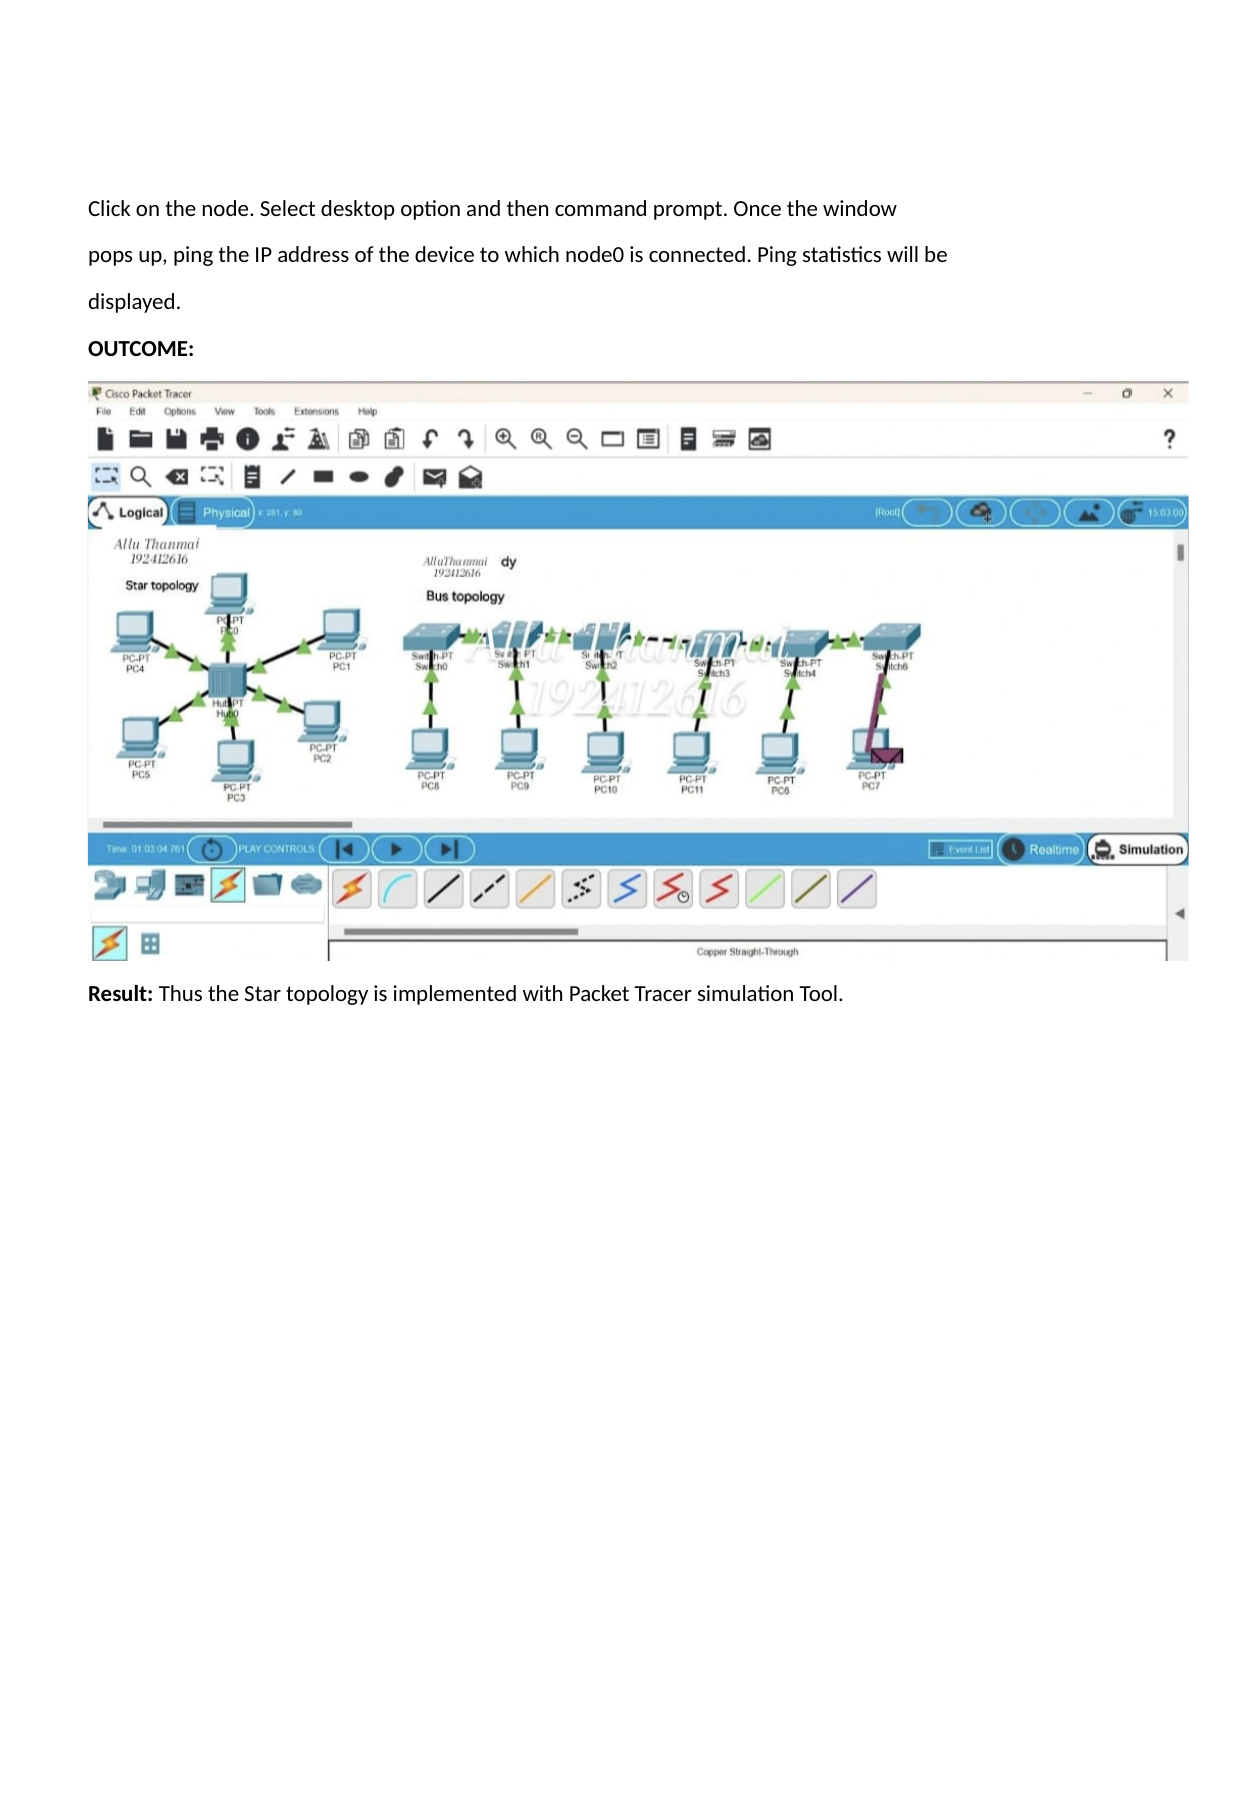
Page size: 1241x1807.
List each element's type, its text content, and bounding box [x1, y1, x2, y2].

picture [87, 381, 1189, 961]
text displayed. [88, 287, 1189, 316]
text pops up, ping the IP address of the device to which node0 is connected. Ping statistics will be [88, 241, 1189, 269]
text OUTCOME: [88, 334, 1189, 362]
text Result: Thus the Star topology is implemented with Packet Tracer simulation Tool. [88, 979, 1189, 1007]
text Click on the node. Select desktop option and then command prompt. Once the window [88, 194, 1189, 222]
